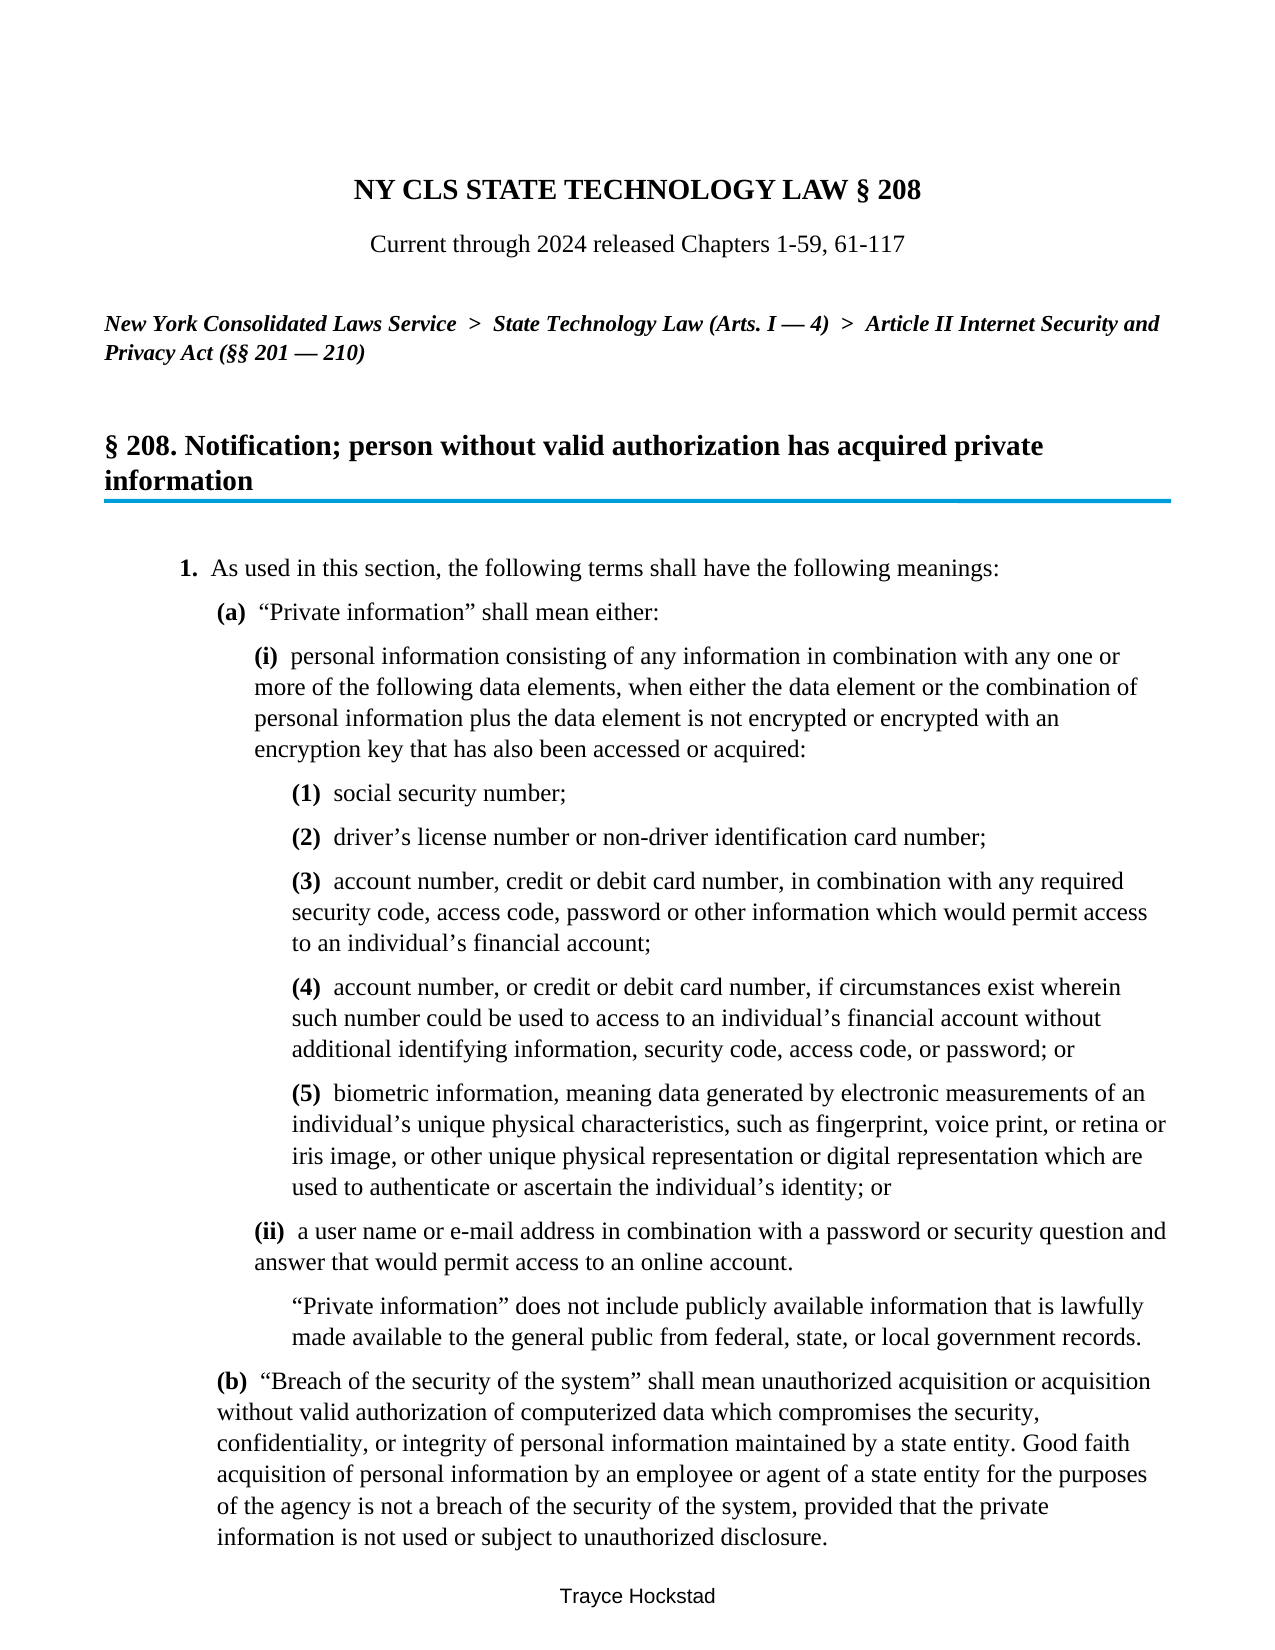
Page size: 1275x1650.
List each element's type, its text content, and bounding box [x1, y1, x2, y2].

text (1) social security number; [292, 776, 1171, 807]
text “Private information” does not include publicly available information that is lawfully made available to the general public from federal, state, or local government records. [292, 1288, 1171, 1351]
text 1. As used in this section, the following terms shall have the following meanings: [179, 551, 1171, 582]
text (5) biometric information, meaning data generated by electronic measurements of an individual’s unique physical characteristics, such as fingerprint, voice print, or retina or iris image, or other unique physical representation or digital representation which are used to authenticate or ascertain the individual’s identity; or [292, 1076, 1171, 1201]
text § 208. Notification; person without valid authorization has acquired private information [104, 390, 1171, 497]
subtitle NY CLS STATE TECHNOLOGY LAW § 208 [104, 170, 1171, 205]
text (2) driver’s license number or non-driver identification card number; [292, 819, 1171, 851]
text (b) “Breach of the security of the system” shall mean unauthorized acquisition or acquisition without valid authorization of computerized data which compromises the security, confidentiality, or integrity of personal information maintained by a state entity. Good faith acquisition of personal information by an employee or agent of a state entity for the purposes of the agency is not a breach of the security of the system, provided that the private information is not used or subject to unauthorized disclosure. [217, 1363, 1171, 1551]
text (a) “Private information” shall mean either: [217, 594, 1171, 626]
text (3) account number, credit or debit card number, in combination with any required security code, access code, password or other information which would permit access to an individual’s financial account; [292, 863, 1171, 957]
text (ii) a user name or e-mail address in combination with a password or security question and answer that would permit access to an online account. [254, 1213, 1171, 1276]
text (4) account number, or credit or debit card number, if circumstances exist wherein such number could be used to access to an individual’s financial account without additional identifying information, security code, access code, or password; or [292, 969, 1171, 1063]
text New York Consolidated Laws Service > State Technology Law (Arts. I — 4) > Article II Internet Security and Privacy Act (§§ 201 — 210) [104, 307, 1171, 365]
text (i) personal information consisting of any information in combination with any one or more of the following data elements, when either the data element or the combination of personal information plus the data element is not encrypted or encrypted with an encryption key that has also been accessed or acquired: [254, 638, 1171, 763]
text Current through 2024 released Chapters 1-59, 61-117 [104, 226, 1171, 257]
